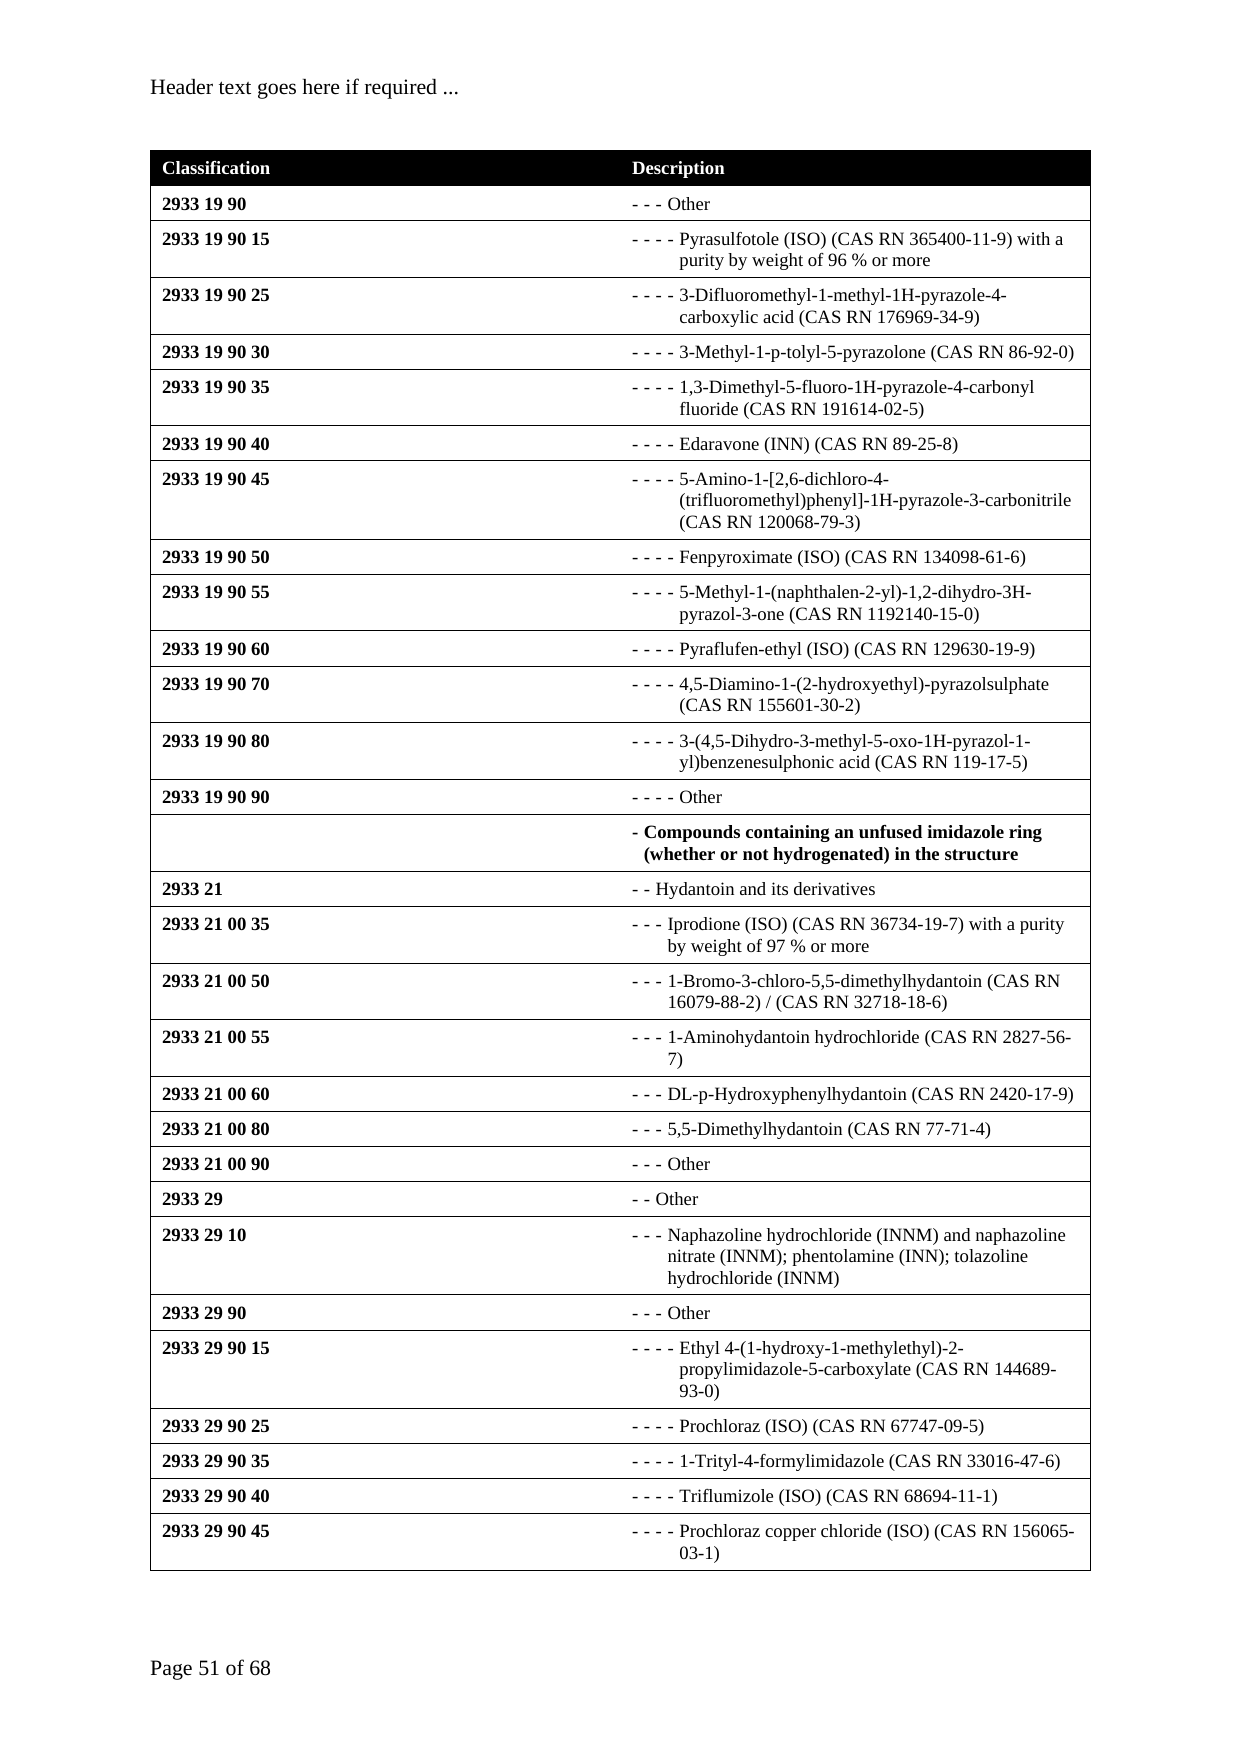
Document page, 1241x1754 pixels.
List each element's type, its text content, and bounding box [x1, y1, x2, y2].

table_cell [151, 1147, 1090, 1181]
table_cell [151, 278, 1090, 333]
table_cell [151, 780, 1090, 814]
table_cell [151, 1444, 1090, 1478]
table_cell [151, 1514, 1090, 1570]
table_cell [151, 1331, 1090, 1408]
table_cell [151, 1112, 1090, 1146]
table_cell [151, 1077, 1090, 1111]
table_header Description [621, 151, 1090, 185]
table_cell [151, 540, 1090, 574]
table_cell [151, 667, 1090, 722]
table_header Classification [151, 151, 621, 185]
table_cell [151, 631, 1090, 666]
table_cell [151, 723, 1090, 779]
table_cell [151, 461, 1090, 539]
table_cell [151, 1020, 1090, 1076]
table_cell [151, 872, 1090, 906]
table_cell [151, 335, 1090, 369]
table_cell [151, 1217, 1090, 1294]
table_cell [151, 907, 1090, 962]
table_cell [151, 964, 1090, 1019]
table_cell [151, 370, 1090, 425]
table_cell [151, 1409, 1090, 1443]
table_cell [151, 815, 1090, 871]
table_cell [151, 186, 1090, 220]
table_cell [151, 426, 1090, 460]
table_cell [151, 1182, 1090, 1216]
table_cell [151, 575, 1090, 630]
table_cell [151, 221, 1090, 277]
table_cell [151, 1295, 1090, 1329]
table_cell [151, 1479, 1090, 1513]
